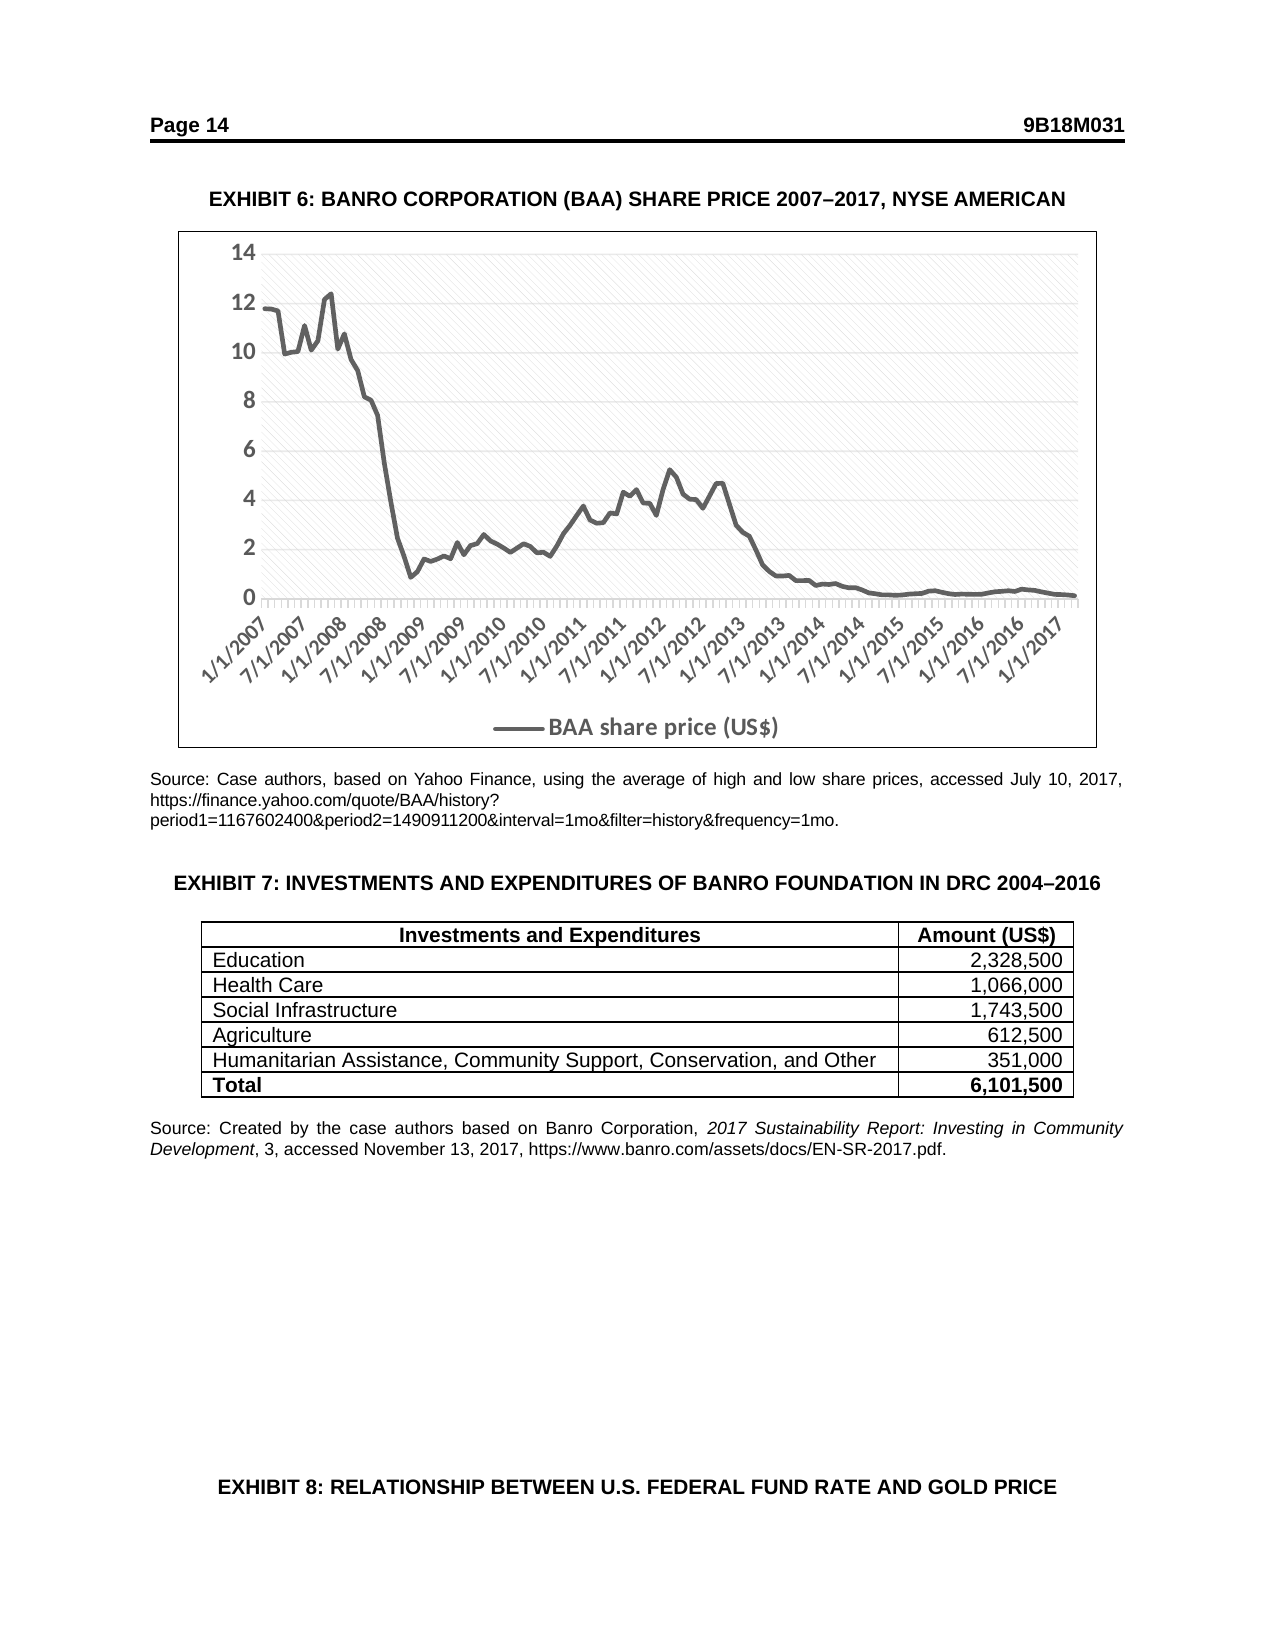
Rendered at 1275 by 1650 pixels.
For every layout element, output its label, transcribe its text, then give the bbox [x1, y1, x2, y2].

table_cell 6,101,500 [899, 1073, 1073, 1096]
text Exhibit 6: BANRO CORPORATION (BAA) SHARE PRICE 2007–2017, nyse american [150, 186, 1125, 210]
subtitle Exhibit 7: Investments and Expenditures OF BANRO FOUNDATION IN DRC 2004–2016 [150, 871, 1125, 895]
table_header Amount (US$) [899, 923, 1073, 946]
table_cell Total [202, 1073, 898, 1096]
table_cell Education [202, 948, 898, 971]
table_cell 1,066,000 [899, 973, 1073, 996]
subtitle Exhibit 8: relationship between U.S. federal fund RATE AND gold price [150, 1475, 1125, 1499]
table_cell Agriculture [202, 1023, 898, 1046]
table_cell Humanitarian Assistance, Community Support, Conservation, and Other [202, 1048, 898, 1071]
text Source: Case authors, based on Yahoo Finance, using the average of high and low share prices, accessed July 10, 2017, https://finance.yahoo.com/quote/BAA/history?period1=1167602400&period2=1490911200&interval=1mo&filter=history&frequency=1mo. [150, 769, 1125, 830]
table_cell Social Infrastructure [202, 998, 898, 1021]
text Source: Created by the case authors based on Banro Corporation, 2017 Sustainability Report: Investing in Community Development, 3, accessed November 13, 2017, https://www.banro.com/assets/docs/EN-SR-2017.pdf. [150, 1118, 1125, 1159]
table_cell Health Care [202, 973, 898, 996]
table_header Investments and Expenditures [202, 923, 898, 946]
table_cell 612,500 [899, 1023, 1073, 1046]
table_cell 1,743,500 [899, 998, 1073, 1021]
table_cell 2,328,500 [899, 948, 1073, 971]
table_cell 351,000 [899, 1048, 1073, 1071]
